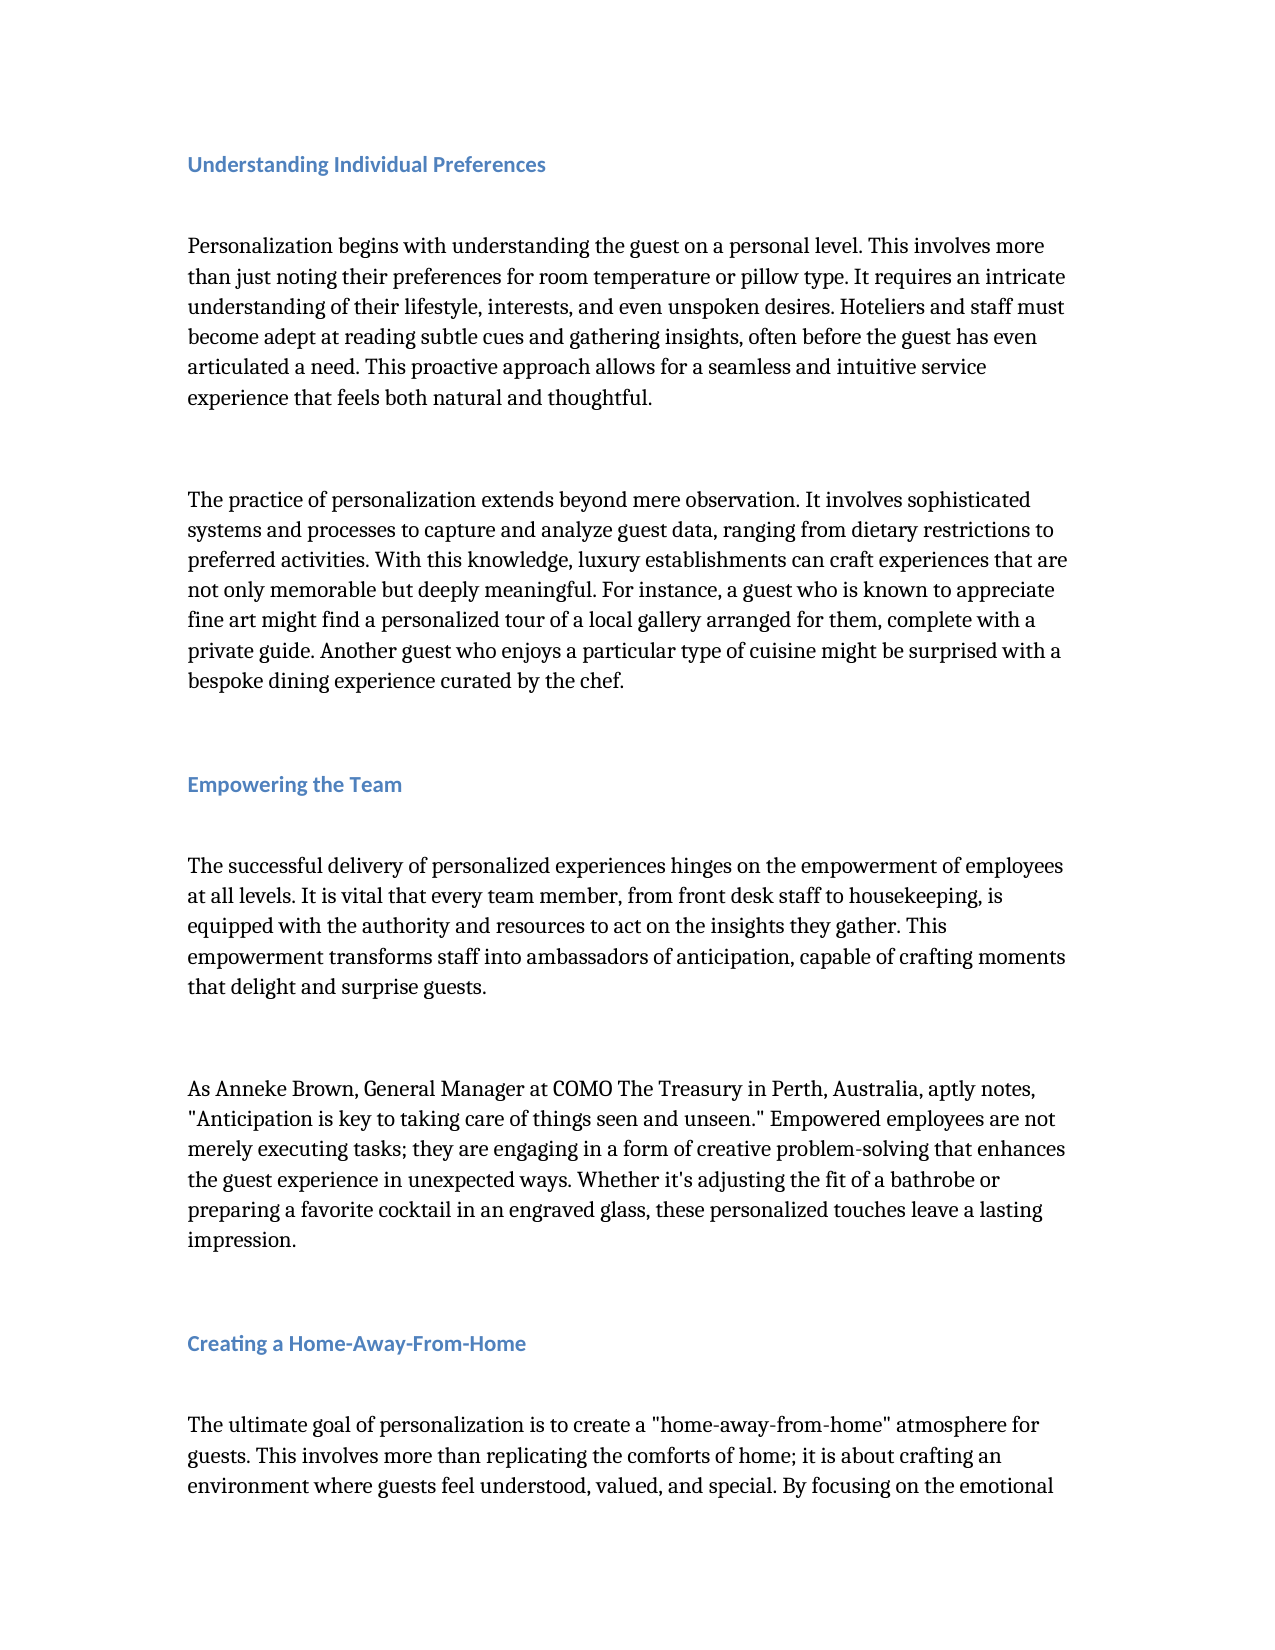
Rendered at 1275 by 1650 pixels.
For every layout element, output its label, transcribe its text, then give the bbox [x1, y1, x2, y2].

subtitle Empowering the Team [187, 770, 1087, 798]
text Personalization begins with understanding the guest on a personal level. This involves more than just noting their preferences for room temperature or pillow type. It requires an intricate understanding of their lifestyle, interests, and even unspoken desires. Hoteliers and staff must become adept at reading subtle cues and gathering insights, often before the guest has even articulated a need. This proactive approach allows for a seamless and intuitive service experience that feels both natural and thoughtful. [187, 233, 1087, 411]
subtitle Understanding Individual Preferences [187, 150, 1087, 178]
text The practice of personalization extends beyond mere observation. It involves sophisticated systems and processes to capture and analyze guest data, ranging from dietary restrictions to preferred activities. With this knowledge, luxury establishments can craft experiences that are not only memorable but deeply meaningful. For instance, a guest who is known to appreciate fine art might find a personalized tour of a local gallery arranged for them, complete with a private guide. Another guest who enjoys a particular type of cuisine might be surprised with a bespoke dining experience curated by the chef. [187, 486, 1087, 694]
subtitle Creating a Home-Away-From-Home [187, 1329, 1087, 1357]
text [187, 1412, 1087, 1499]
text The successful delivery of personalized experiences hinges on the empowerment of employees at all levels. It is vital that every team member, from front desk staff to housekeeping, is equipped with the authority and resources to act on the insights they gather. This empowerment transforms staff into ambassadors of anticipation, capable of crafting moments that delight and surprise guests. [187, 853, 1087, 1000]
text As Anneke Brown, General Manager at COMO The Treasury in Perth, Australia, aptly notes, "Anticipation is key to taking care of things seen and unseen." Empowered employees are not merely executing tasks; they are engaging in a form of creative problem-solving that enhances the guest experience in unexpected ways. Whether it's adjusting the fit of a bathrobe or preparing a favorite cocktail in an engraved glass, these personalized touches leave a lasting impression. [187, 1076, 1087, 1253]
